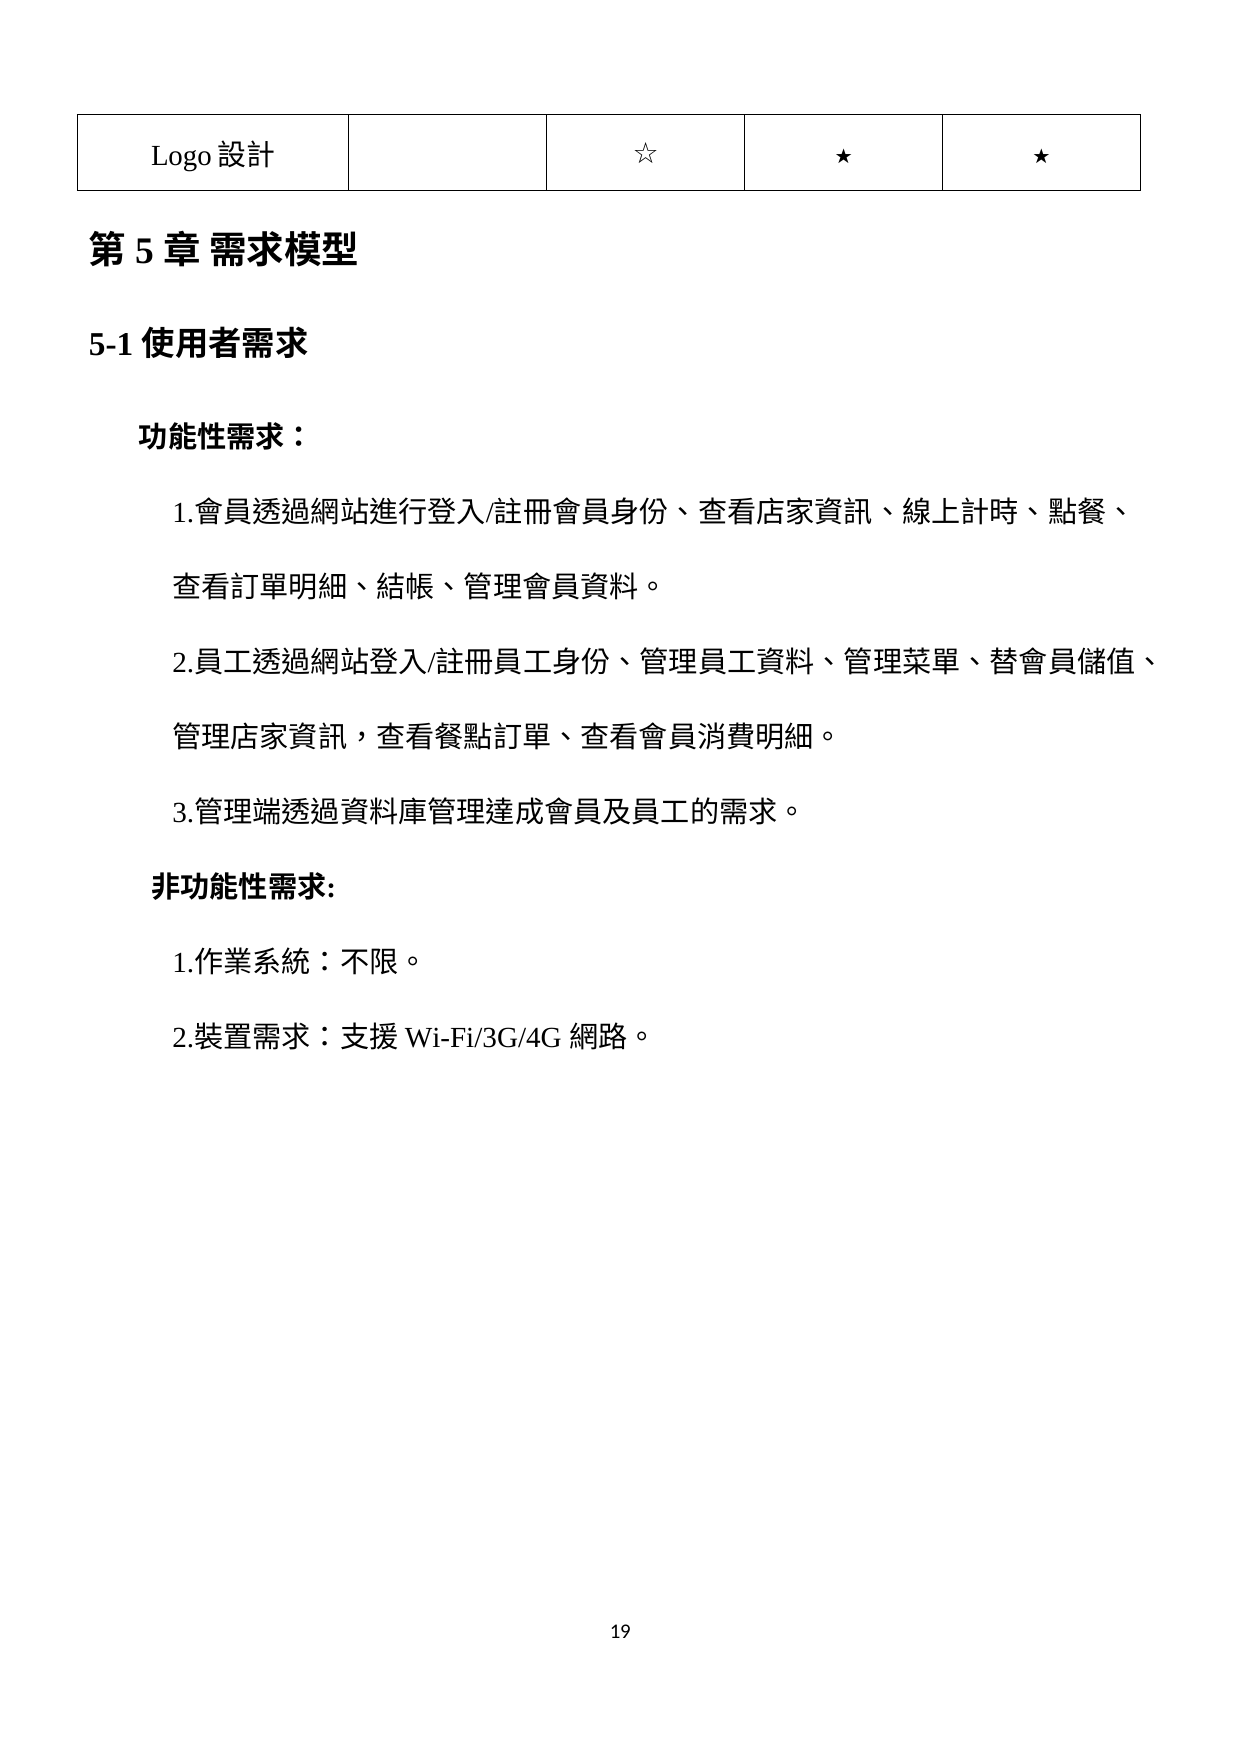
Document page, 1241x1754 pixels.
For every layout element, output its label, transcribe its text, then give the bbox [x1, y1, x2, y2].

text 2.裝置需求：支援 Wi-Fi/3G/4G 網路。 [172, 998, 1152, 1073]
table_cell ★ [943, 115, 1140, 190]
subtitle 第 5 章 需求模型 [89, 210, 1152, 285]
text  功能性需求： [89, 398, 1152, 473]
table_cell ☆ [547, 115, 744, 190]
table_cell [349, 115, 546, 190]
table_cell ★ [745, 115, 942, 190]
table_cell Logo設計 [78, 115, 348, 190]
text 3.管理端透過資料庫管理達成會員及員工的需求。 [172, 773, 1152, 848]
subtitle 5-1 使用者需求 [89, 304, 1152, 379]
text 1.會員透過網站進行登入/註冊會員身份、查看店家資訊、線上計時、點餐、查看訂單明細、結帳、管理會員資料。 [172, 473, 1152, 623]
text 非功能性需求: [151, 848, 1152, 923]
text 1.作業系統：不限。 [172, 923, 1152, 998]
text 2.員工透過網站登入/註冊員工身份、管理員工資料、管理菜單、替會員儲值、管理店家資訊，查看餐點訂單、查看會員消費明細。 [172, 623, 1152, 773]
